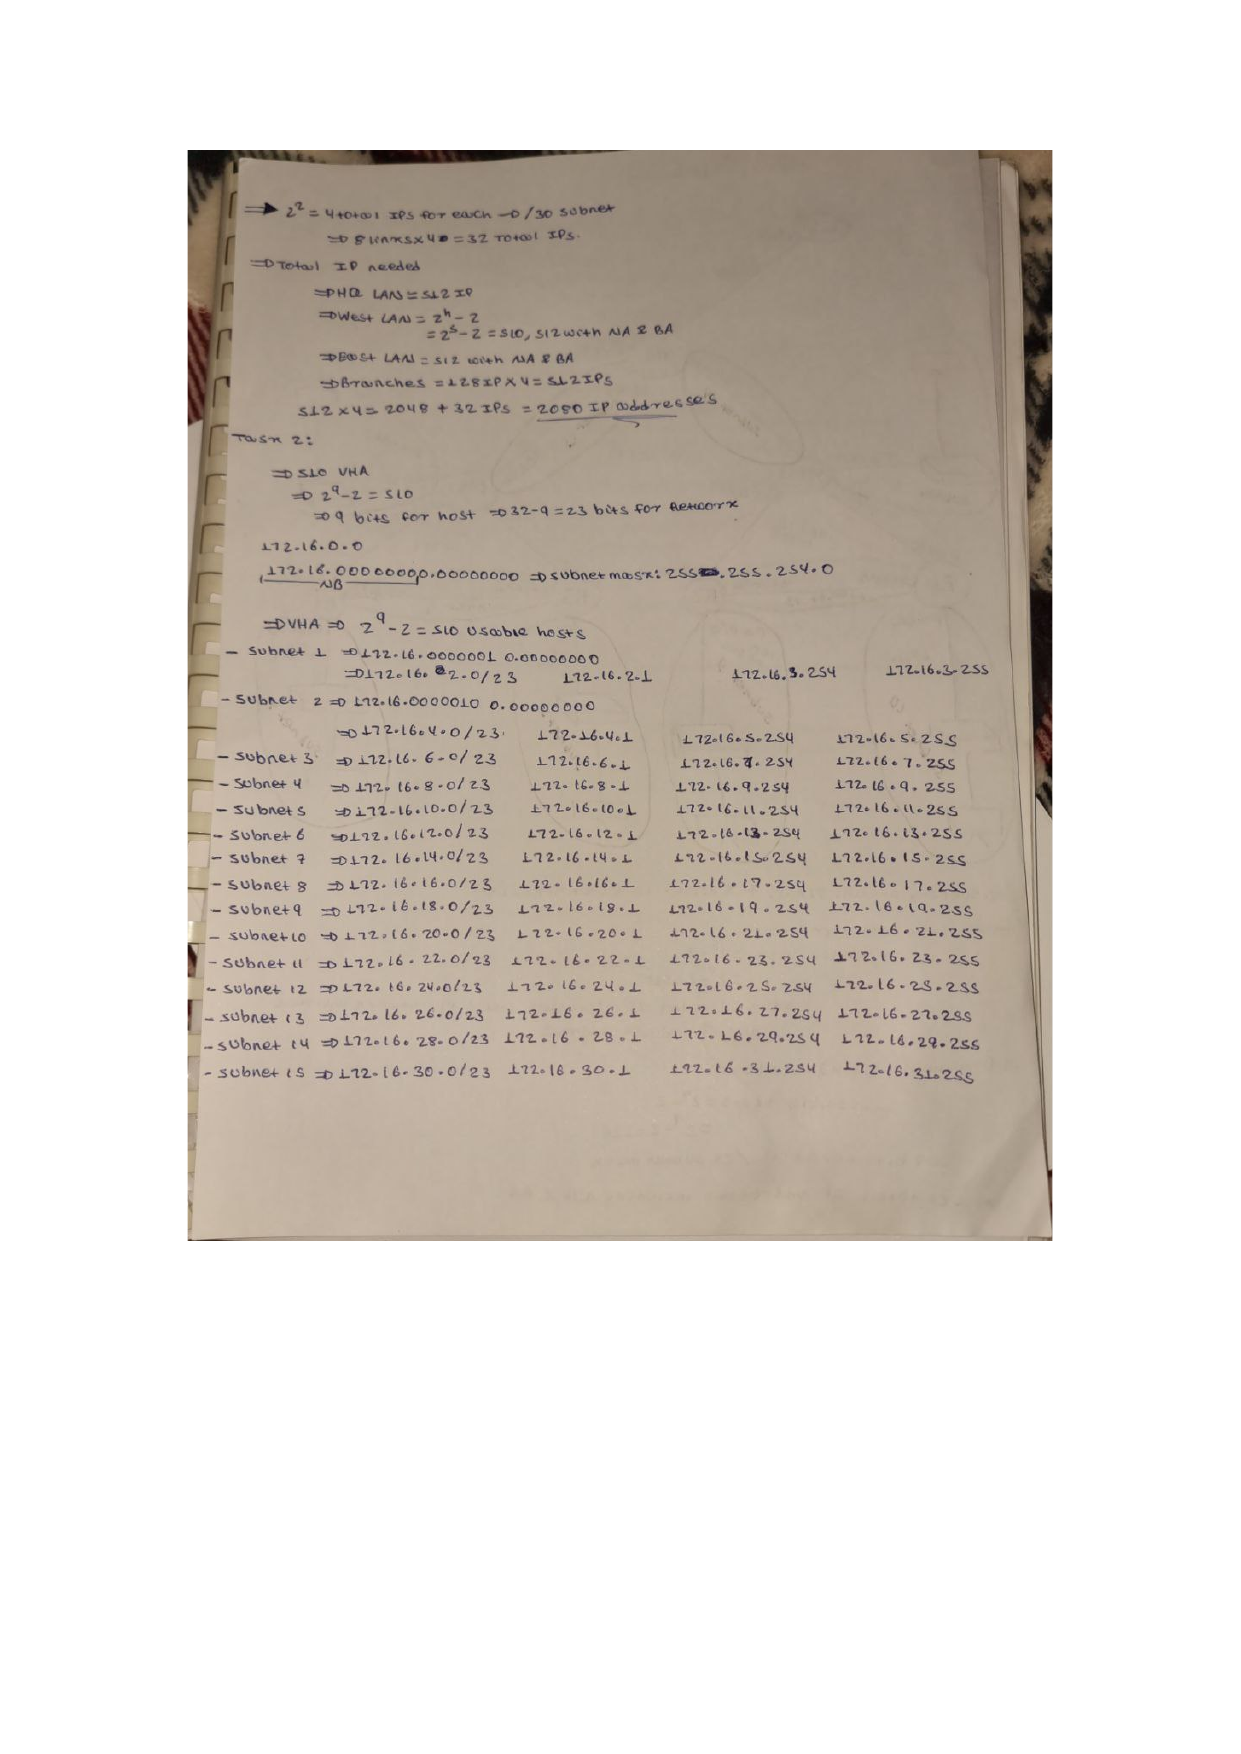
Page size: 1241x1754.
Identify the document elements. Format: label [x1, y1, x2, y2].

picture [187, 150, 1053, 1241]
